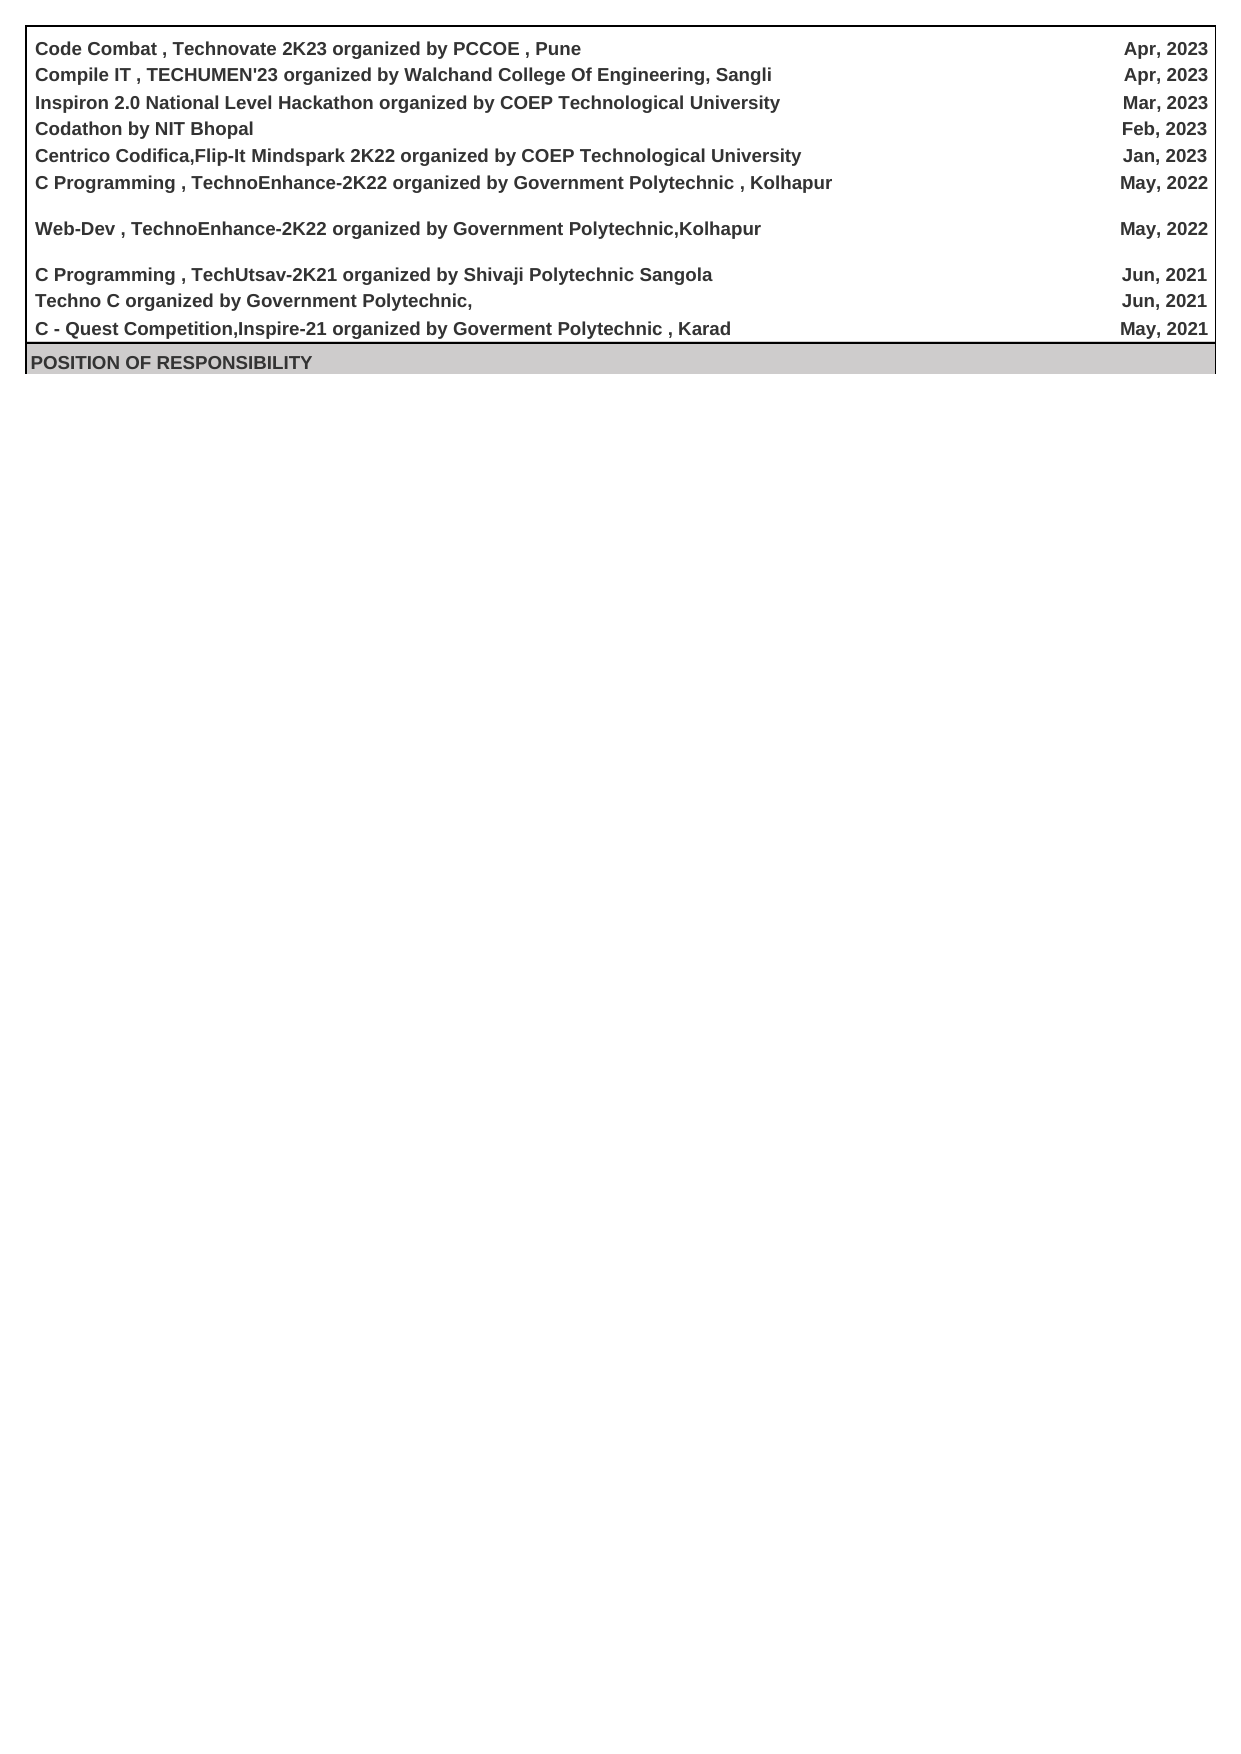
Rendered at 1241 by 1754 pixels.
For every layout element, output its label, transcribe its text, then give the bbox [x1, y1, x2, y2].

table_cell Code Combat , Technovate 2K23 organized by PCCOE , Pune Apr, 2023 Compile IT , TECHUMEN'23 organized by Walchand College Of Engineering, Sangli Apr, 2023 Inspiron 2.0 National Level Hackathon organized by COEP Technological University Mar, 2023 Codathon by NIT Bhopal Feb, 2023 Centrico Codifica,Flip-It Mindspark 2K22 organized by COEP Technological University Jan, 2023 C Programming , TechnoEnhance-2K22 organized by Government Polytechnic , Kolhapur May, 2022 Web-Dev , TechnoEnhance-2K22 organized by Government Polytechnic,Kolhapur May, 2022 C Programming , TechUtsav-2K21 organized by Shivaji Polytechnic Sangola Jun, 2021 Techno C organized by Government Polytechnic, Jun, 2021 C - Quest Competition,Inspire-21 organized by Goverment Polytechnic , Karad May, 2021 [27, 27, 1215, 341]
table_cell POSITION OF RESPONSIBILITY [27, 344, 1215, 374]
